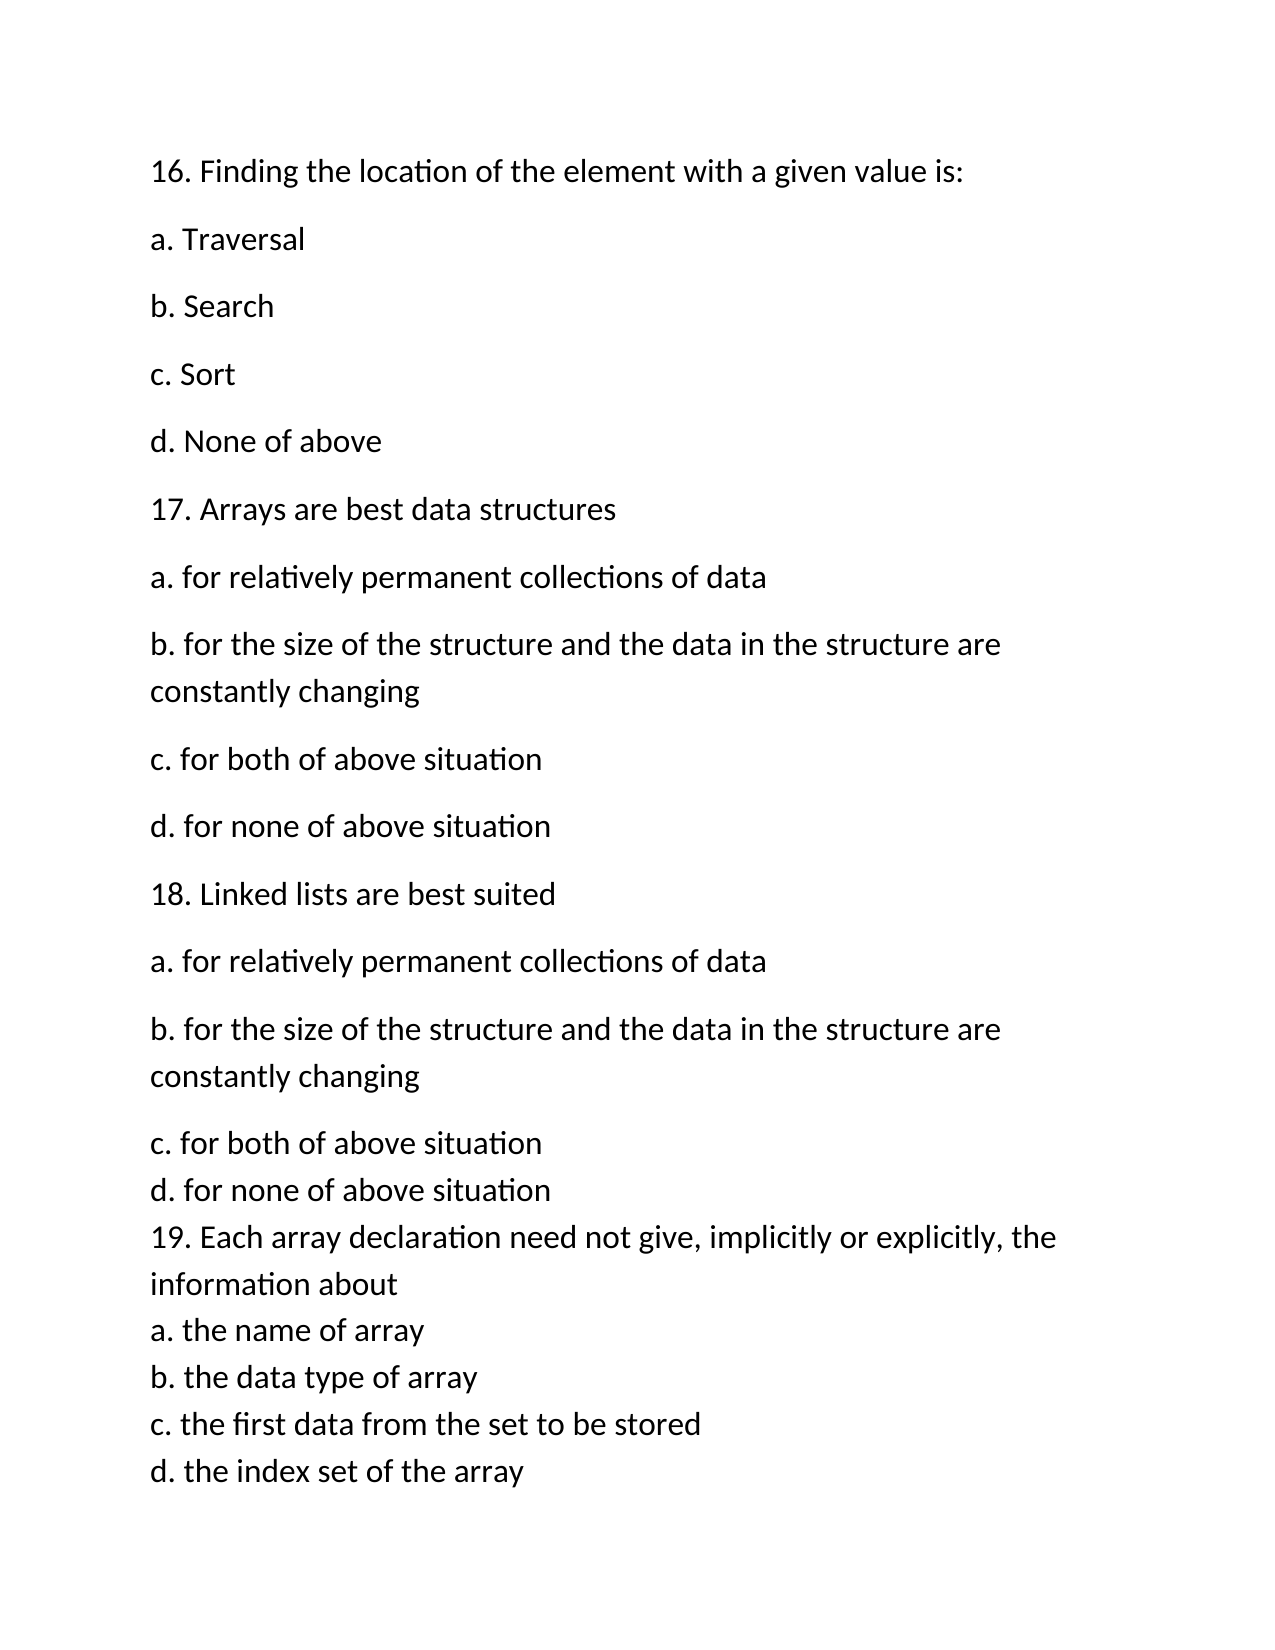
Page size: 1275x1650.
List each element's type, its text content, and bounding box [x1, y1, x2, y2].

text b. for the size of the structure and the data in the structure are constantly changing [150, 1008, 1125, 1096]
text a. Traversal [150, 218, 1125, 258]
text b. Search [150, 285, 1125, 326]
text c. for both of above situation [150, 1122, 1125, 1163]
text d. the index set of the array [150, 1450, 1125, 1491]
text 18. Linked lists are best suited [150, 873, 1125, 913]
text c. the first data from the set to be stored [150, 1403, 1125, 1444]
text b. the data type of array [150, 1356, 1125, 1397]
text c. for both of above situation [150, 738, 1125, 778]
text c. Sort [150, 353, 1125, 393]
text 17. Arrays are best data structures [150, 488, 1125, 529]
text 19. Each array declaration need not give, implicitly or explicitly, the information about [150, 1216, 1125, 1303]
text b. for the size of the structure and the data in the structure are constantly changing [150, 623, 1125, 711]
text d. None of above [150, 420, 1125, 461]
text a. the name of array [150, 1309, 1125, 1350]
text d. for none of above situation [150, 805, 1125, 846]
text a. for relatively permanent collections of data [150, 940, 1125, 981]
text 16. Finding the location of the element with a given value is: [150, 150, 1125, 191]
text d. for none of above situation [150, 1169, 1125, 1210]
text a. for relatively permanent collections of data [150, 556, 1125, 596]
